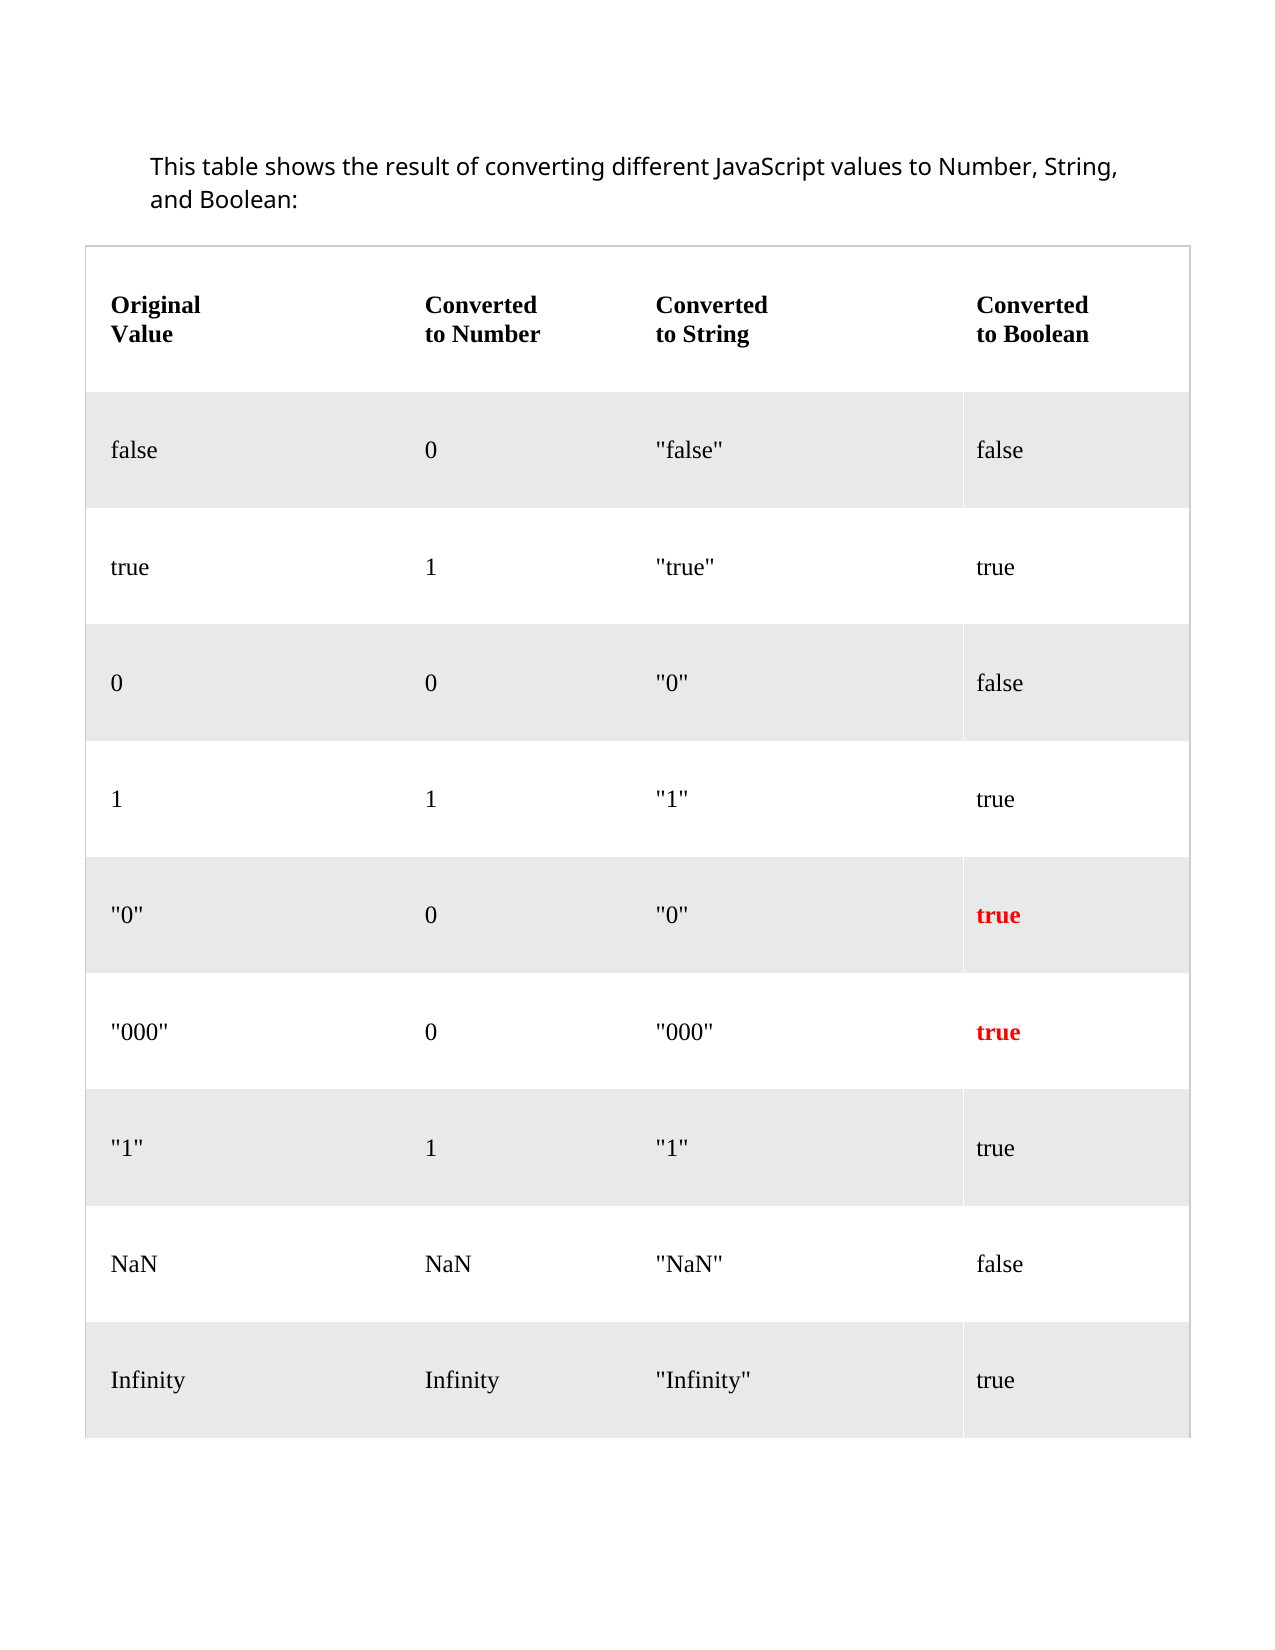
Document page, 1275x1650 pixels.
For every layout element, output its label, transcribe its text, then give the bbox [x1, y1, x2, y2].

table_cell false [86, 392, 412, 508]
table_cell 0 [412, 624, 643, 741]
table_cell 1 [86, 741, 412, 857]
table_cell "NaN" [643, 1206, 963, 1322]
table_cell NaN [412, 1206, 643, 1322]
table_cell 1 [412, 741, 643, 857]
table_cell true [964, 741, 1189, 857]
table_cell 1 [412, 1089, 643, 1206]
table_header Converted to String [643, 247, 963, 392]
table_cell "1" [86, 1089, 412, 1206]
table_cell "0" [86, 857, 412, 973]
table_cell 0 [412, 857, 643, 973]
table_cell 1 [412, 508, 643, 624]
table_cell true [86, 508, 412, 624]
table_cell NaN [86, 1206, 412, 1322]
table_cell 0 [412, 973, 643, 1089]
table_cell true [964, 1089, 1189, 1206]
table_cell "false" [643, 392, 963, 508]
table_cell false [964, 624, 1189, 741]
table_header Converted to Boolean [964, 247, 1189, 392]
table_cell true [964, 973, 1189, 1089]
table_cell true [964, 857, 1189, 973]
table_cell "1" [643, 741, 963, 857]
table_cell true [964, 508, 1189, 624]
table_cell "000" [643, 973, 963, 1089]
table_cell Infinity [412, 1322, 643, 1438]
table_cell "0" [643, 624, 963, 741]
table_cell "true" [643, 508, 963, 624]
table_cell true [964, 1322, 1189, 1438]
table_cell 0 [412, 392, 643, 508]
table_cell false [964, 1206, 1189, 1322]
table_cell "Infinity" [643, 1322, 963, 1438]
table_header Original Value [86, 247, 412, 392]
table_cell "1" [643, 1089, 963, 1206]
table_cell false [964, 392, 1189, 508]
text This table shows the result of converting different JavaScript values to Number, String, and Boolean: [150, 150, 1125, 215]
table_cell 0 [86, 624, 412, 741]
table_cell "000" [86, 973, 412, 1089]
table_header Converted to Number [412, 247, 643, 392]
table_cell Infinity [86, 1322, 412, 1438]
table_cell "0" [643, 857, 963, 973]
